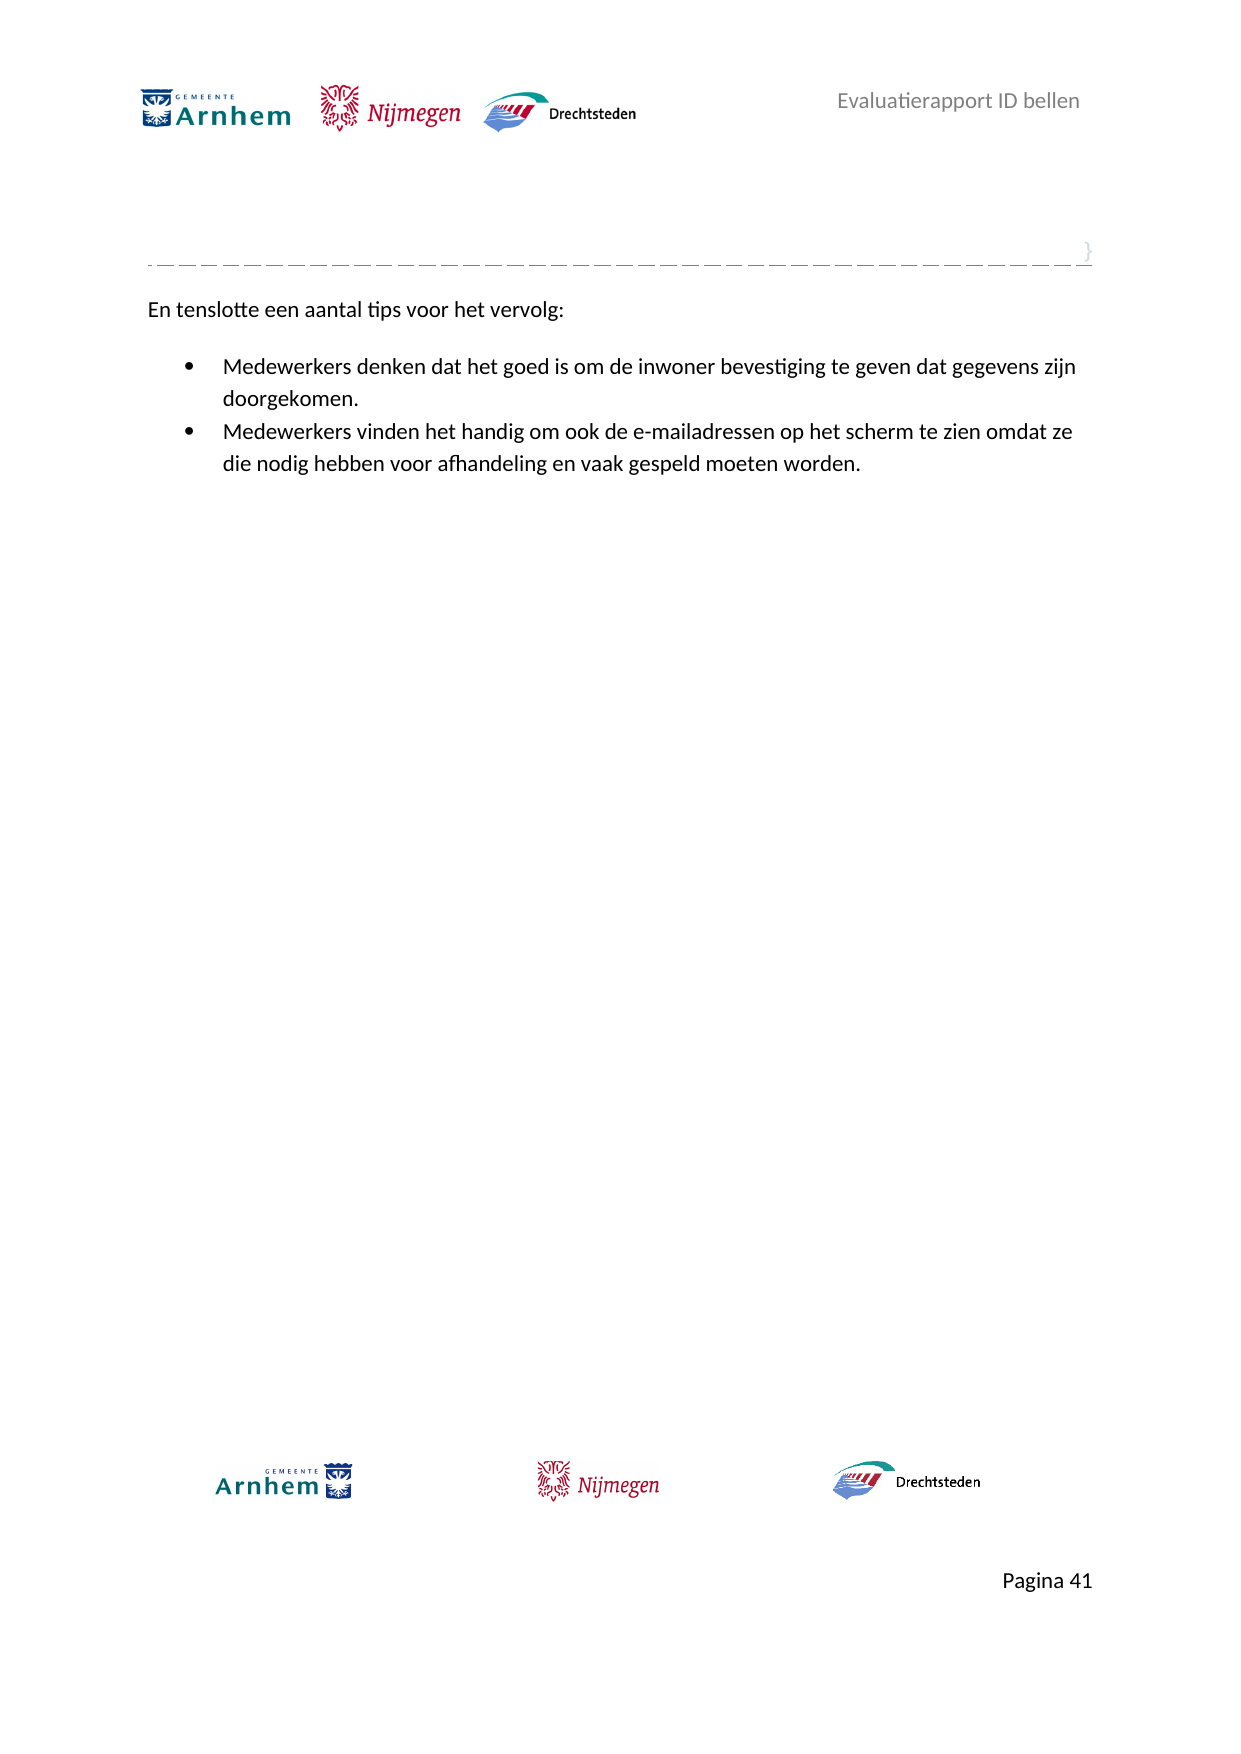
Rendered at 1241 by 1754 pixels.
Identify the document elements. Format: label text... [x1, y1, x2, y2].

picture [132, 78, 296, 131]
text En tenslotte een aantal tips voor het vervolg: [148, 295, 1092, 323]
picture [477, 84, 641, 135]
list Medewerkers vinden het handig om ook de e-mailadressen op het scherm te zien omdat ze die nodig hebben voor afhandeling en vaak gespeld moeten worden. [185, 417, 1092, 477]
picture [537, 1461, 659, 1502]
list Medewerkers denken dat het goed is om de inwoner bevestiging te geven dat gegevens zijn doorgekomen. [185, 352, 1092, 413]
picture [215, 1463, 353, 1499]
picture [833, 1459, 994, 1503]
picture [318, 83, 463, 136]
